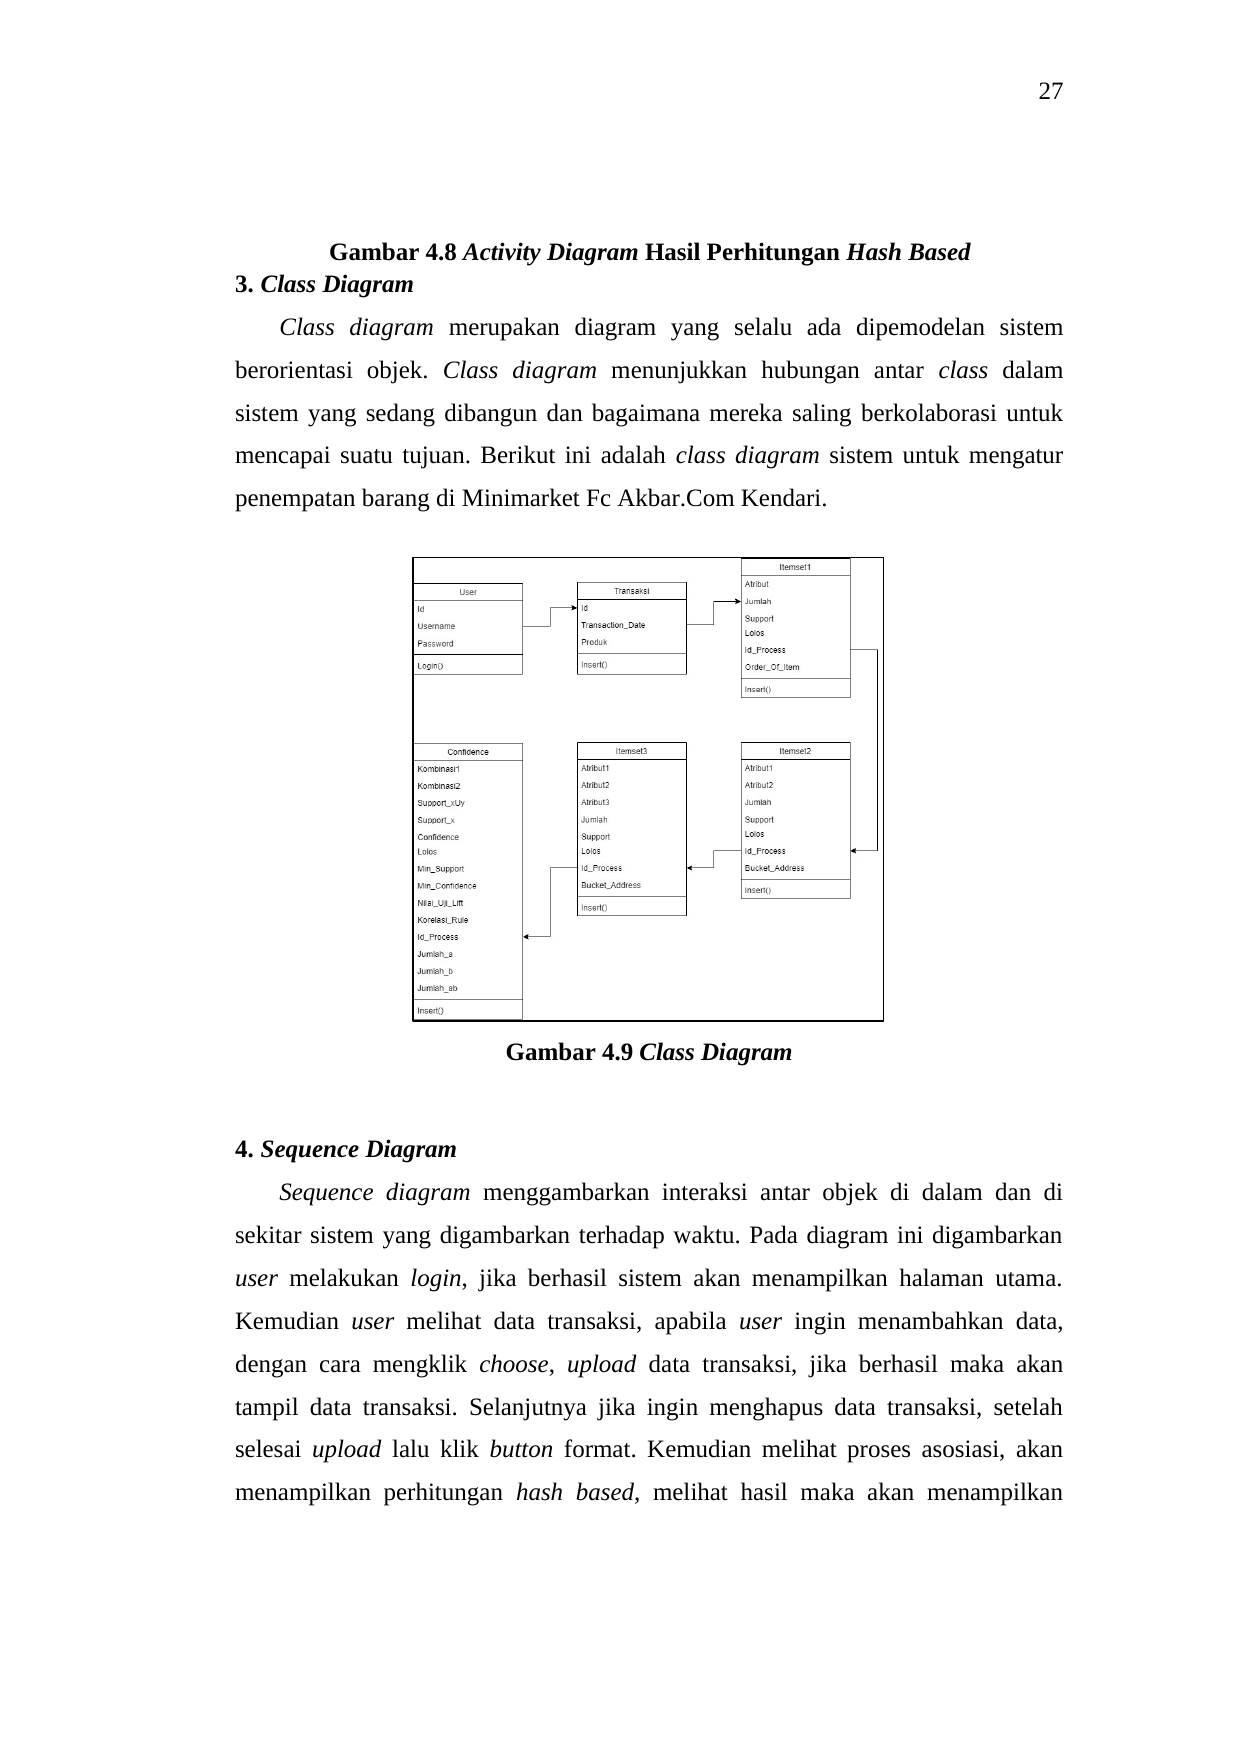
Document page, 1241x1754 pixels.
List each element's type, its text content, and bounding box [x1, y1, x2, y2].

subtitle 3. Class Diagram [235, 269, 1063, 298]
text Class diagram merupakan diagram yang selalu ada dipemodelan sistem berorientasi objek. Class diagram menunjukkan hubungan antar class dalam sistem yang sedang dibangun dan bagaimana mereka saling berkolaborasi untuk mencapai suatu tujuan. Berikut ini adalah class diagram sistem untuk mengatur penempatan barang di Minimarket Fc Akbar.Com Kendari. [235, 312, 1063, 512]
subtitle 4. Sequence Diagram [235, 1134, 1063, 1163]
picture [414, 558, 883, 1020]
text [235, 1177, 1063, 1506]
subtitle Gambar 4.8 Activity Diagram Hasil Perhitungan Hash Based [296, 237, 1004, 266]
